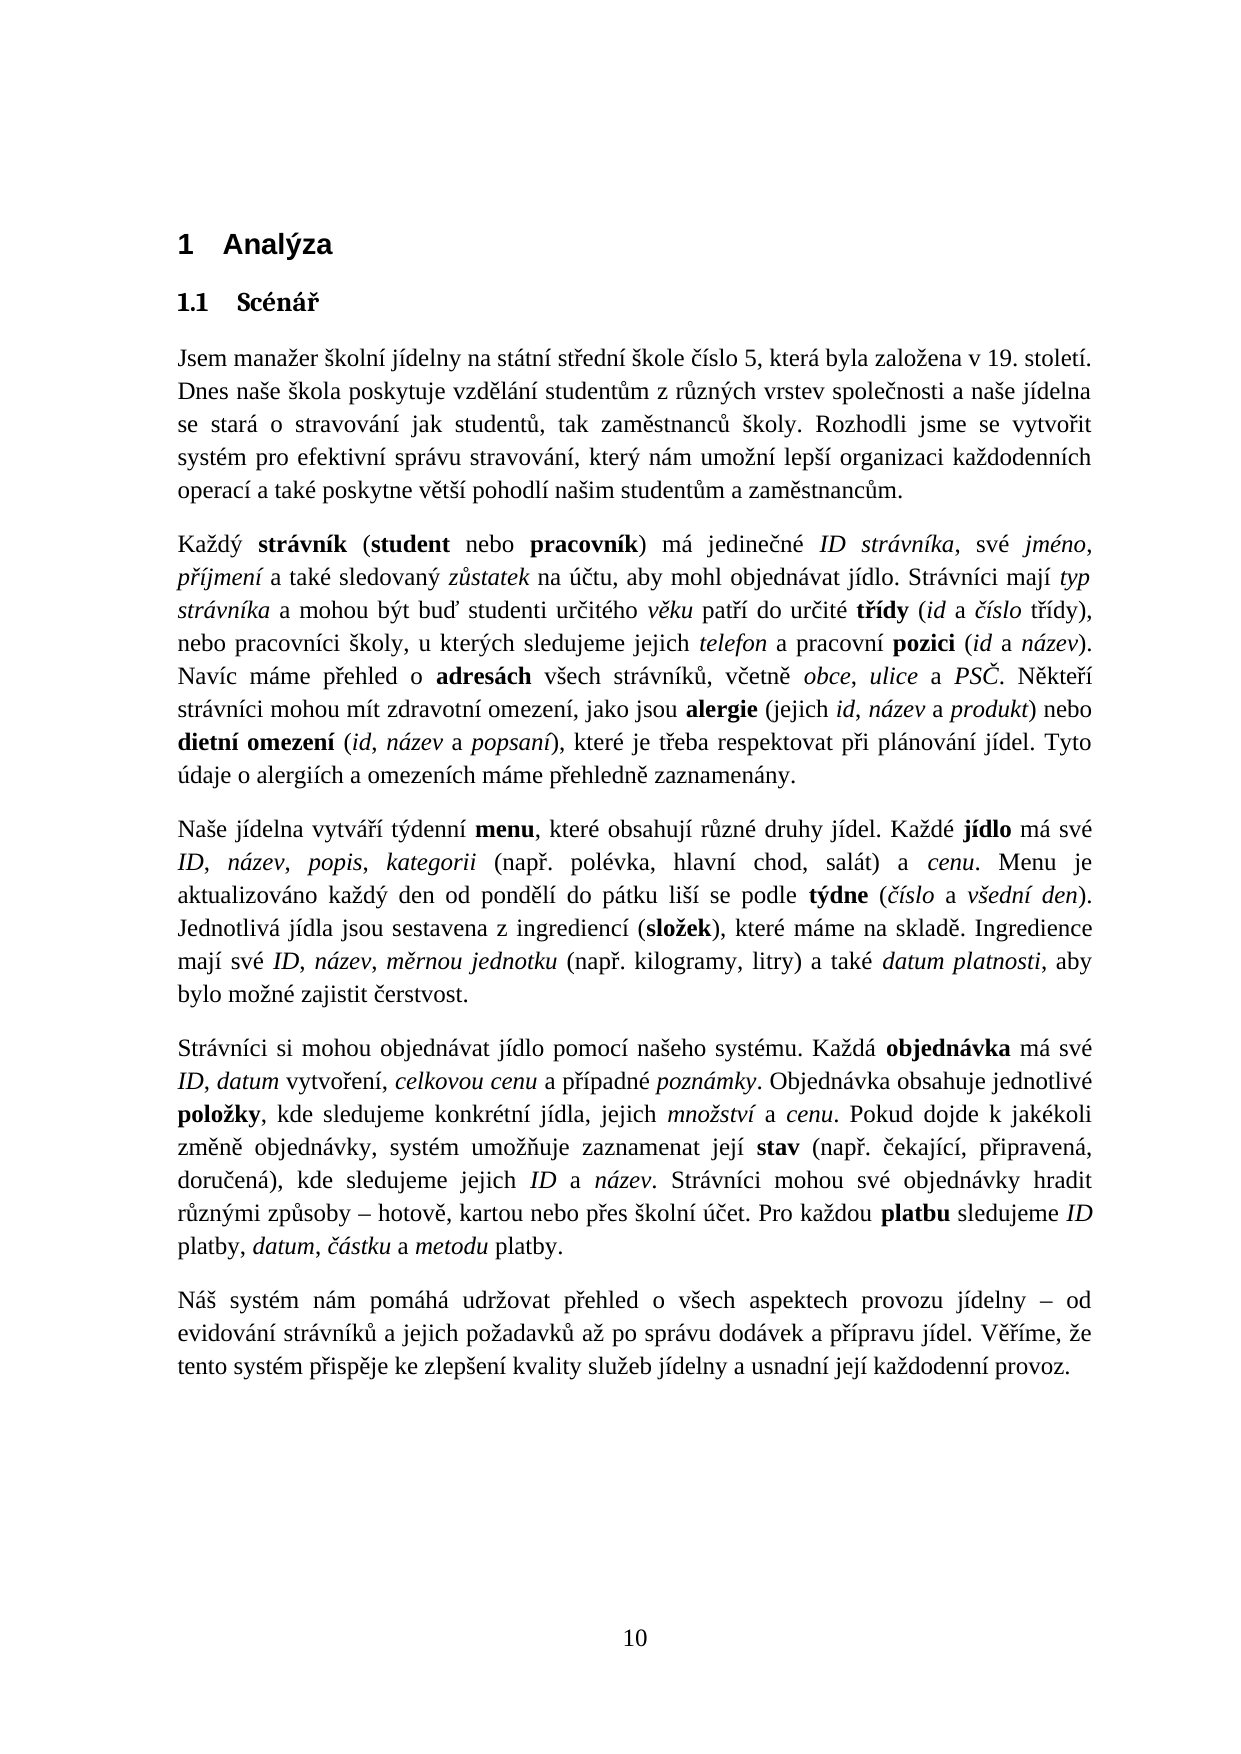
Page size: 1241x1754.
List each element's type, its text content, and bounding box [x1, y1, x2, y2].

text Naše jídelna vytváří týdenní menu, které obsahují různé druhy jídel. Každé jídlo má své ID, název, popis, kategorii (např. polévka, hlavní chod, salát) a cenu. Menu je aktualizováno každý den od pondělí do pátku liší se podle týdne (číslo a všední den). Jednotlivá jídla jsou sestavena z ingrediencí (složek), které máme na skladě. Ingredience mají své ID, název, měrnou jednotku (např. kilogramy, litry) a také datum platnosti, aby bylo možné zajistit čerstvost. [177, 814, 1092, 1008]
subtitle Scénář [177, 287, 1092, 318]
text Jsem manažer školní jídelny na státní střední škole číslo 5, která byla založena v 19. století. Dnes naše škola poskytuje vzdělání studentům z různých vrstev společnosti a naše jídelna se stará o stravování jak studentů, tak zaměstnanců školy. Rozhodli jsme se vytvořit systém pro efektivní správu stravování, který nám umožní lepší organizaci každodenních operací a také poskytne větší pohodlí našim studentům a zaměstnancům. [177, 343, 1092, 504]
text Strávníci si mohou objednávat jídlo pomocí našeho systému. Každá objednávka má své ID, datum vytvoření, celkovou cenu a případné poznámky. Objednávka obsahuje jednotlivé položky, kde sledujeme konkrétní jídla, jejich množství a cenu. Pokud dojde k jakékoli změně objednávky, systém umožňuje zaznamenat její stav (např. čekající, připravená, doručená), kde sledujeme jejich ID a název. Strávníci mohou své objednávky hradit různými způsoby – hotově, kartou nebo přes školní účet. Pro každou platbu sledujeme ID platby, datum, částku a metodu platby. [177, 1033, 1092, 1260]
text Náš systém nám pomáhá udržovat přehled o všech aspektech provozu jídelny – od evidování strávníků a jejich požadavků až po správu dodávek a přípravu jídel. Věříme, že tento systém přispěje ke zlepšení kvality služeb jídelny a usnadní její každodenní provoz. [177, 1285, 1092, 1380]
text Každý strávník (student nebo pracovník) má jedinečné ID strávníka, své jméno, příjmení a také sledovaný zůstatek na účtu, aby mohl objednávat jídlo. Strávníci mají typ strávníka a mohou být buď studenti určitého věku patří do určité třídy (id a číslo třídy), nebo pracovníci školy, u kterých sledujeme jejich telefon a pracovní pozici (id a název). Navíc máme přehled o adresách všech strávníků, včetně obce, ulice a PSČ. Někteří strávníci mohou mít zdravotní omezení, jako jsou alergie (jejich id, název a produkt) nebo dietní omezení (id, název a popsaní), které je třeba respektovat při plánování jídel. Tyto údaje o alergiích a omezeních máme přehledně zaznamenány. [177, 529, 1092, 789]
subtitle Analýza [177, 227, 1092, 261]
